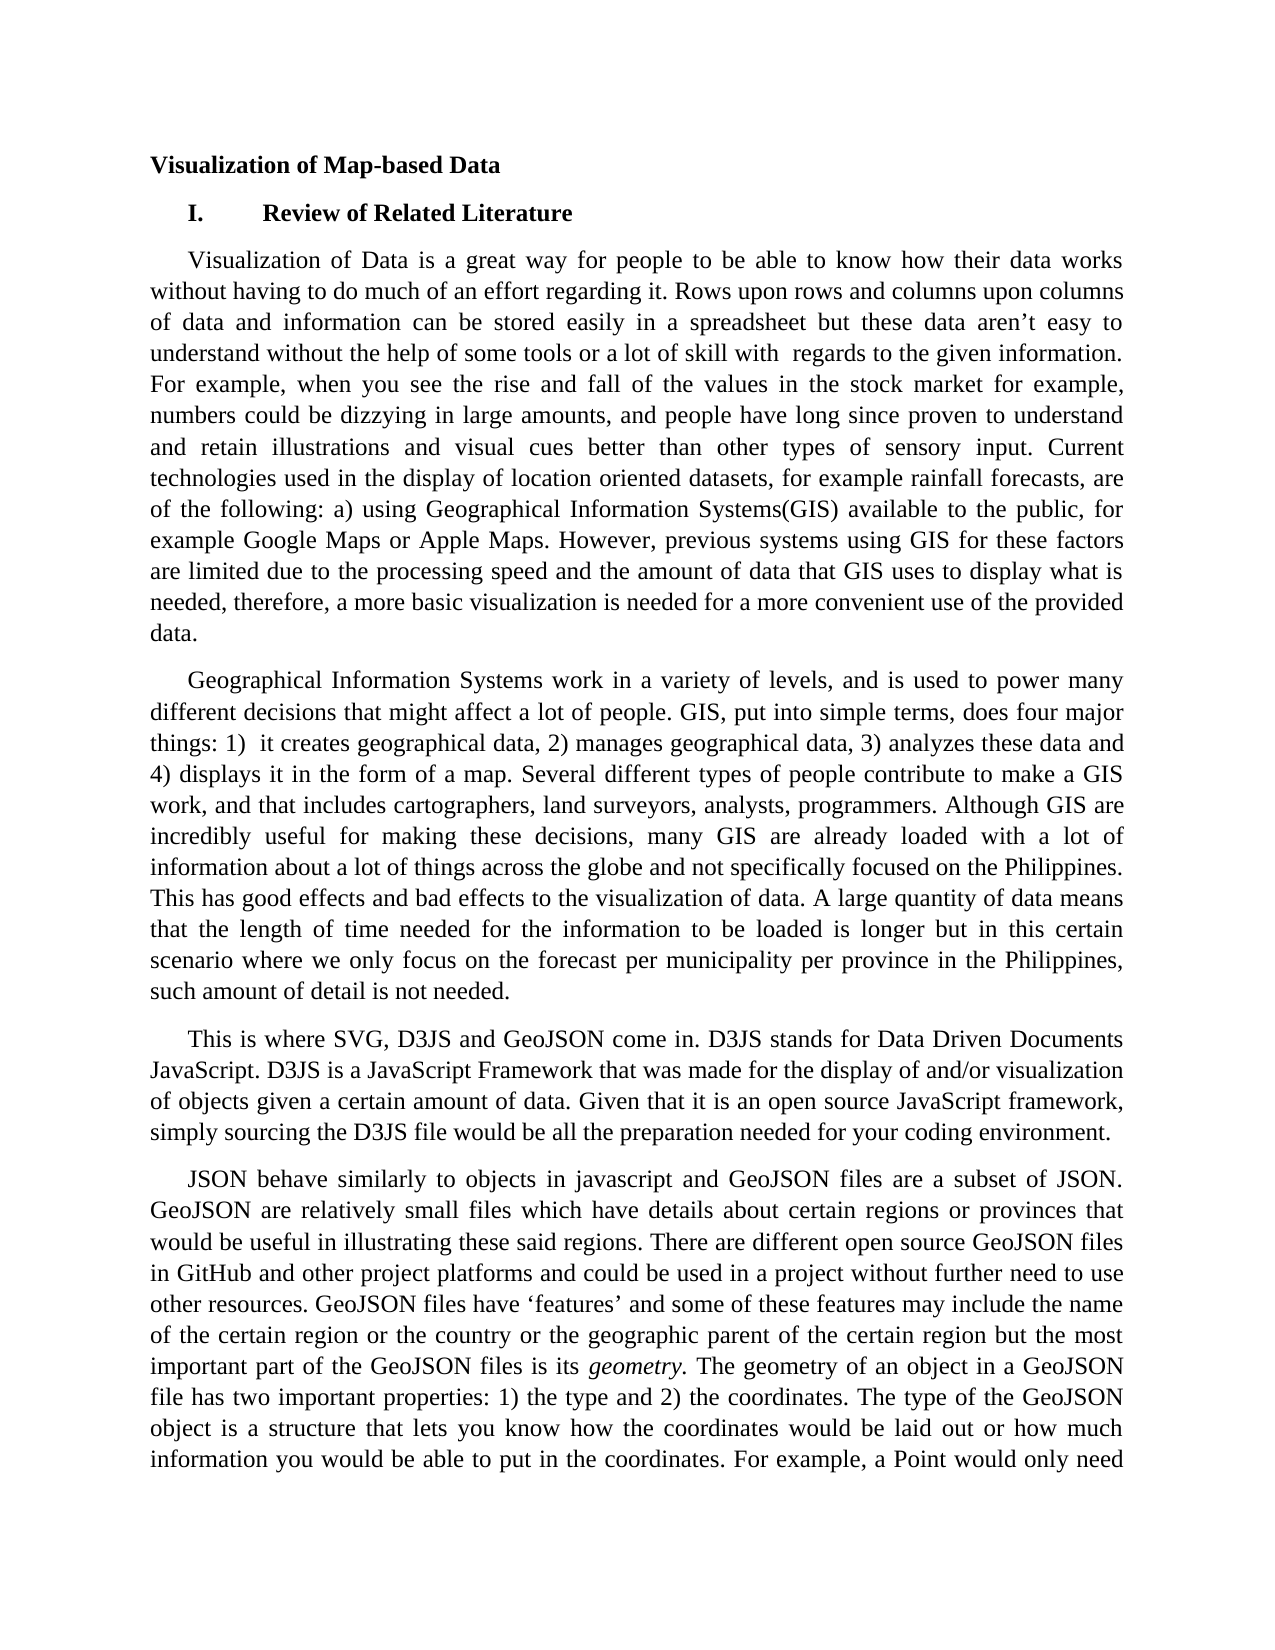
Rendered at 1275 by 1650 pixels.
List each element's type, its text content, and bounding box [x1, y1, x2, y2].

list Review of Related Literature [187, 198, 1125, 226]
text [150, 1164, 1125, 1473]
text Visualization of Data is a great way for people to be able to know how their data works without having to do much of an effort regarding it. Rows upon rows and columns upon columns of data and information can be stored easily in a spreadsheet but these data aren’t easy to understand without the help of some tools or a lot of skill with regards to the given information. For example, when you see the rise and fall of the values in the stock market for example, numbers could be dizzying in large amounts, and people have long since proven to understand and retain illustrations and visual cues better than other types of sensory input. Current technologies used in the display of location oriented datasets, for example rainfall forecasts, are of the following: a) using Geographical Information Systems(GIS) available to the public, for example Google Maps or Apple Maps. However, previous systems using GIS for these factors are limited due to the processing speed and the amount of data that GIS uses to display what is needed, therefore, a more basic visualization is needed for a more convenient use of the provided data. [150, 245, 1125, 647]
text Geographical Information Systems work in a variety of levels, and is used to power many different decisions that might affect a lot of people. GIS, put into simple terms, does four major things: 1) it creates geographical data, 2) manages geographical data, 3) analyzes these data and 4) displays it in the form of a map. Several different types of people contribute to make a GIS work, and that includes cartographers, land surveyors, analysts, programmers. Although GIS are incredibly useful for making these decisions, many GIS are already loaded with a lot of information about a lot of things across the globe and not specifically focused on the Philippines. This has good effects and bad effects to the visualization of data. A large quantity of data means that the length of time needed for the information to be loaded is longer but in this certain scenario where we only focus on the forecast per municipality per province in the Philippines, such amount of detail is not needed. [150, 666, 1125, 1005]
text Visualization of Map-based Data [150, 150, 1125, 179]
text This is where SVG, D3JS and GeoJSON come in. D3JS stands for Data Driven Documents JavaScript. D3JS is a JavaScript Framework that was made for the display of and/or visualization of objects given a certain amount of data. Given that it is an open source JavaScript framework, simply sourcing the D3JS file would be all the preparation needed for your coding environment. [150, 1024, 1125, 1146]
